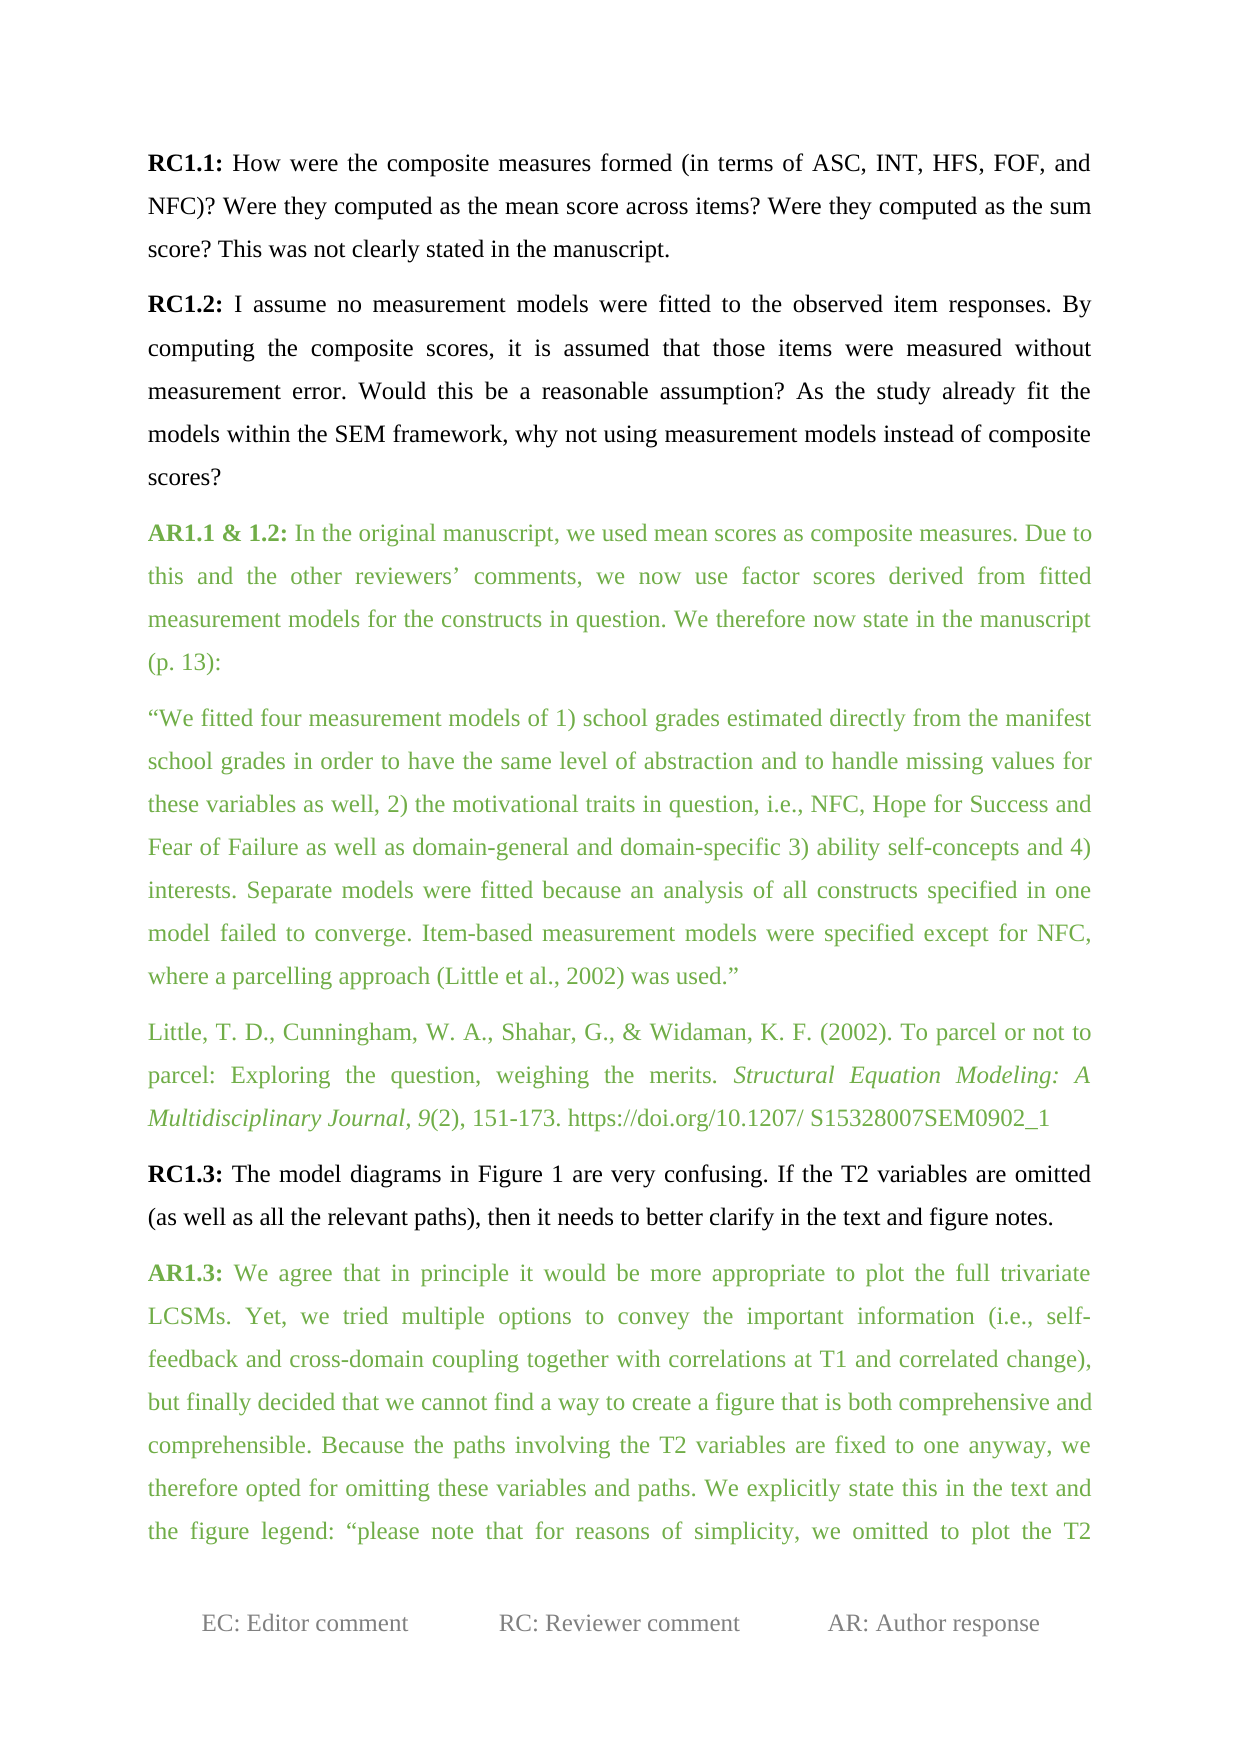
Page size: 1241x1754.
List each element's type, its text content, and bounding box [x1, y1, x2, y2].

text AR1.1 & 1.2: In the original manuscript, we used mean scores as composite measures. Due to this and the other reviewers’ comments, we now use factor scores derived from fitted measurement models for the constructs in question. We therefore now state in the manuscript (p. 13): [148, 518, 1093, 676]
text RC1.1: How were the composite measures formed (in terms of ASC, INT, HFS, FOF, and NFC)? Were they computed as the mean score across items? Were they computed as the sum score? This was not clearly stated in the manuscript. [148, 148, 1093, 263]
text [148, 1258, 1093, 1545]
text “We fitted four measurement models of 1) school grades estimated directly from the manifest school grades in order to have the same level of abstraction and to handle missing values for these variables as well, 2) the motivational traits in question, i.e., NFC, Hope for Success and Fear of Failure as well as domain-general and domain-specific 3) ability self-concepts and 4) interests. Separate models were fitted because an analysis of all constructs specified in one model failed to converge. Item-based measurement models were specified except for NFC, where a parcelling approach (Little et al., 2002) was used.” [148, 703, 1093, 990]
text RC1.2: I assume no measurement models were fitted to the observed item responses. By computing the composite scores, it is assumed that those items were measured without measurement error. Would this be a reasonable assumption? As the study already fit the models within the SEM framework, why not using measurement models instead of composite scores? [148, 289, 1093, 491]
text RC1.3: The model diagrams in Figure 1 are very confusing. If the T2 variables are omitted (as well as all the relevant paths), then it needs to better clarify in the text and figure notes. [148, 1159, 1093, 1231]
text Little, T. D., Cunningham, W. A., Shahar, G., & Widaman, K. F. (2002). To parcel or not to parcel: Exploring the question, weighing the merits. Structural Equation Modeling: A Multidisciplinary Journal, 9(2), 151-173. https://doi.org/10.1207/ S15328007SEM0902_1 [148, 1017, 1093, 1132]
